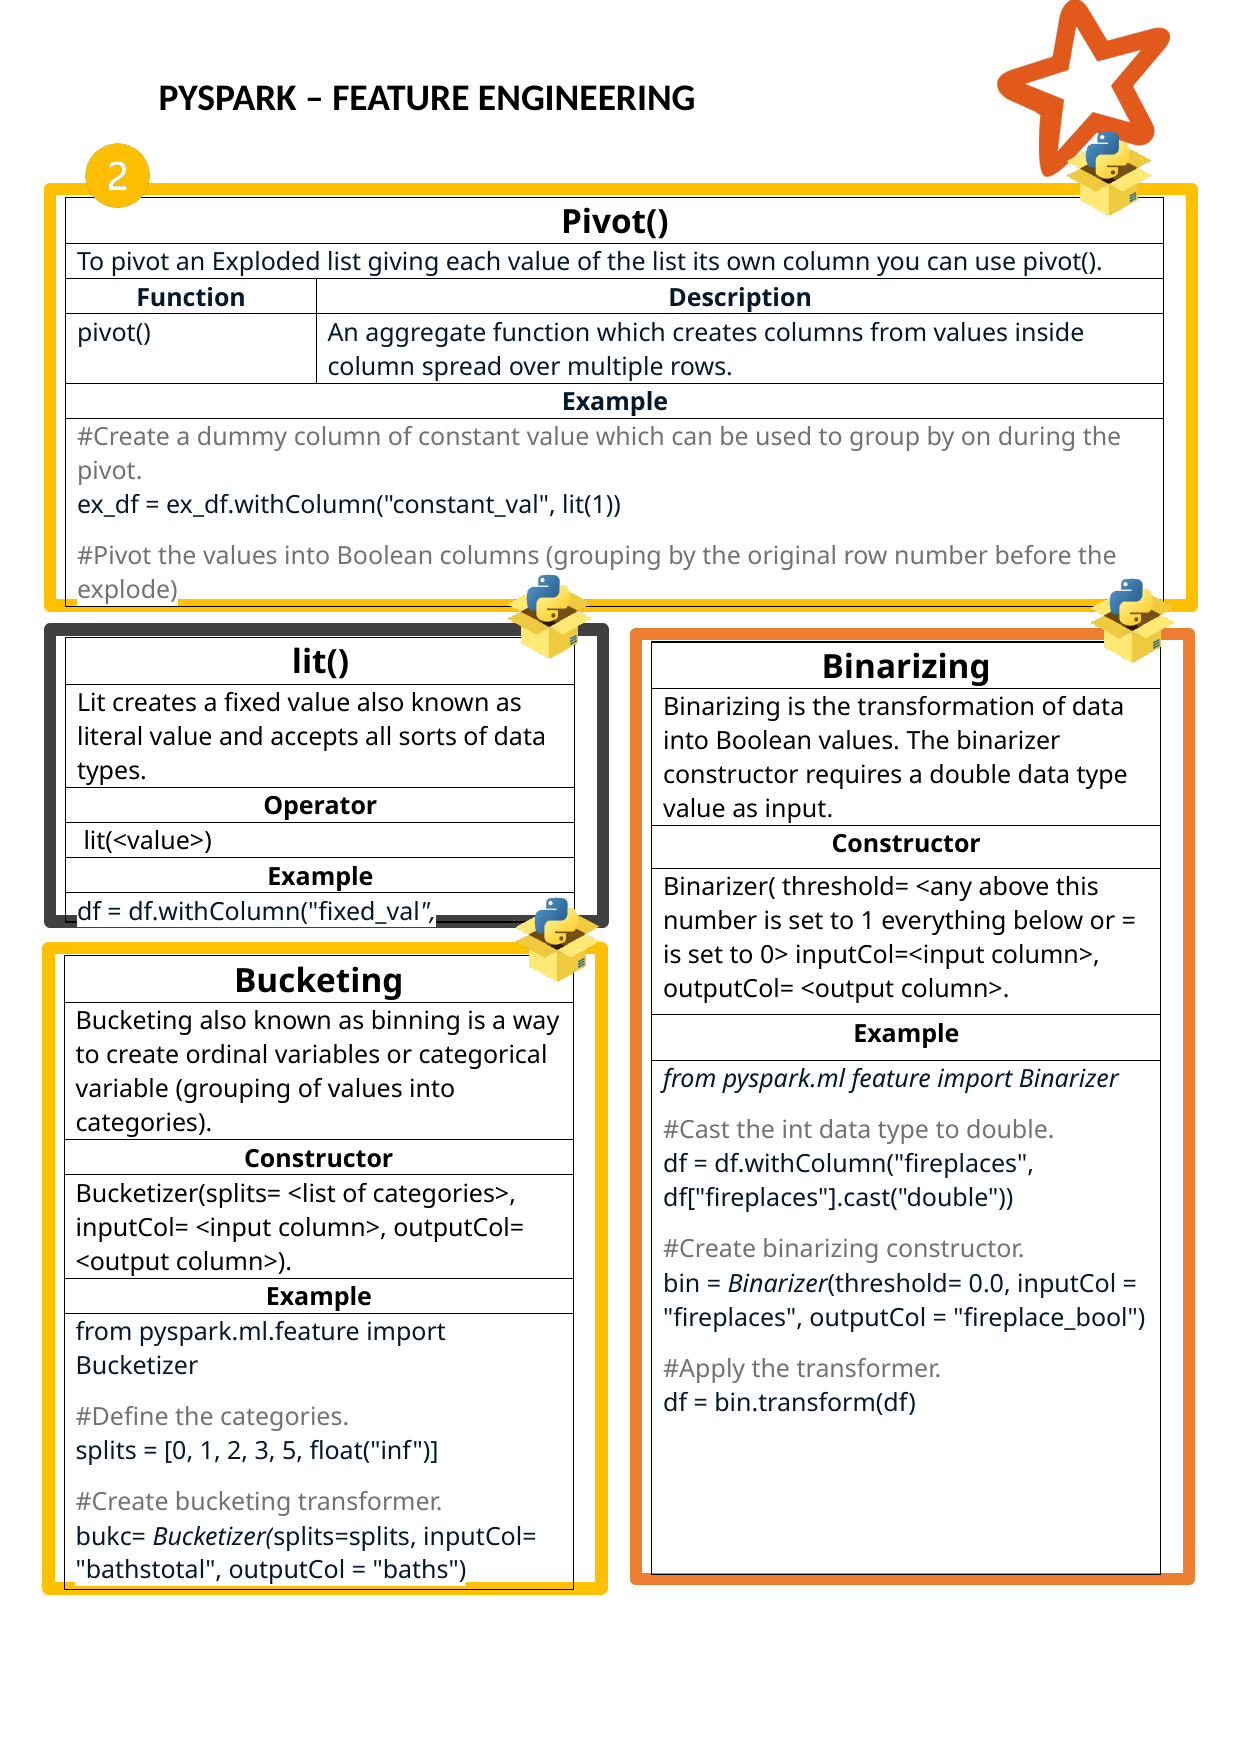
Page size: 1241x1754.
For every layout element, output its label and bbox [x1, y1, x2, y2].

picture [503, 574, 595, 660]
picture [995, 0, 1172, 217]
picture [77, 135, 158, 216]
picture [511, 896, 603, 983]
picture [1086, 577, 1178, 664]
